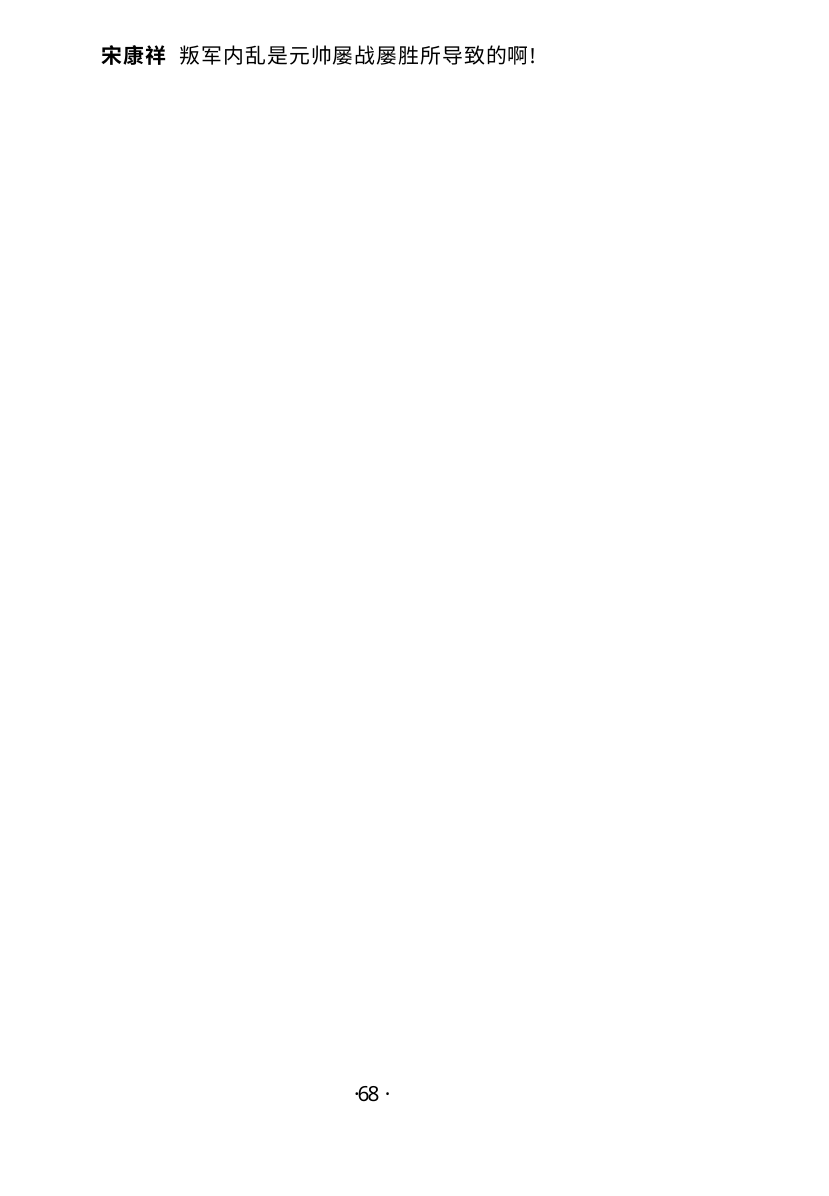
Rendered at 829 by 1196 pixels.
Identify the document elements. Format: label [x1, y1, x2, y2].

text [101, 42, 603, 70]
